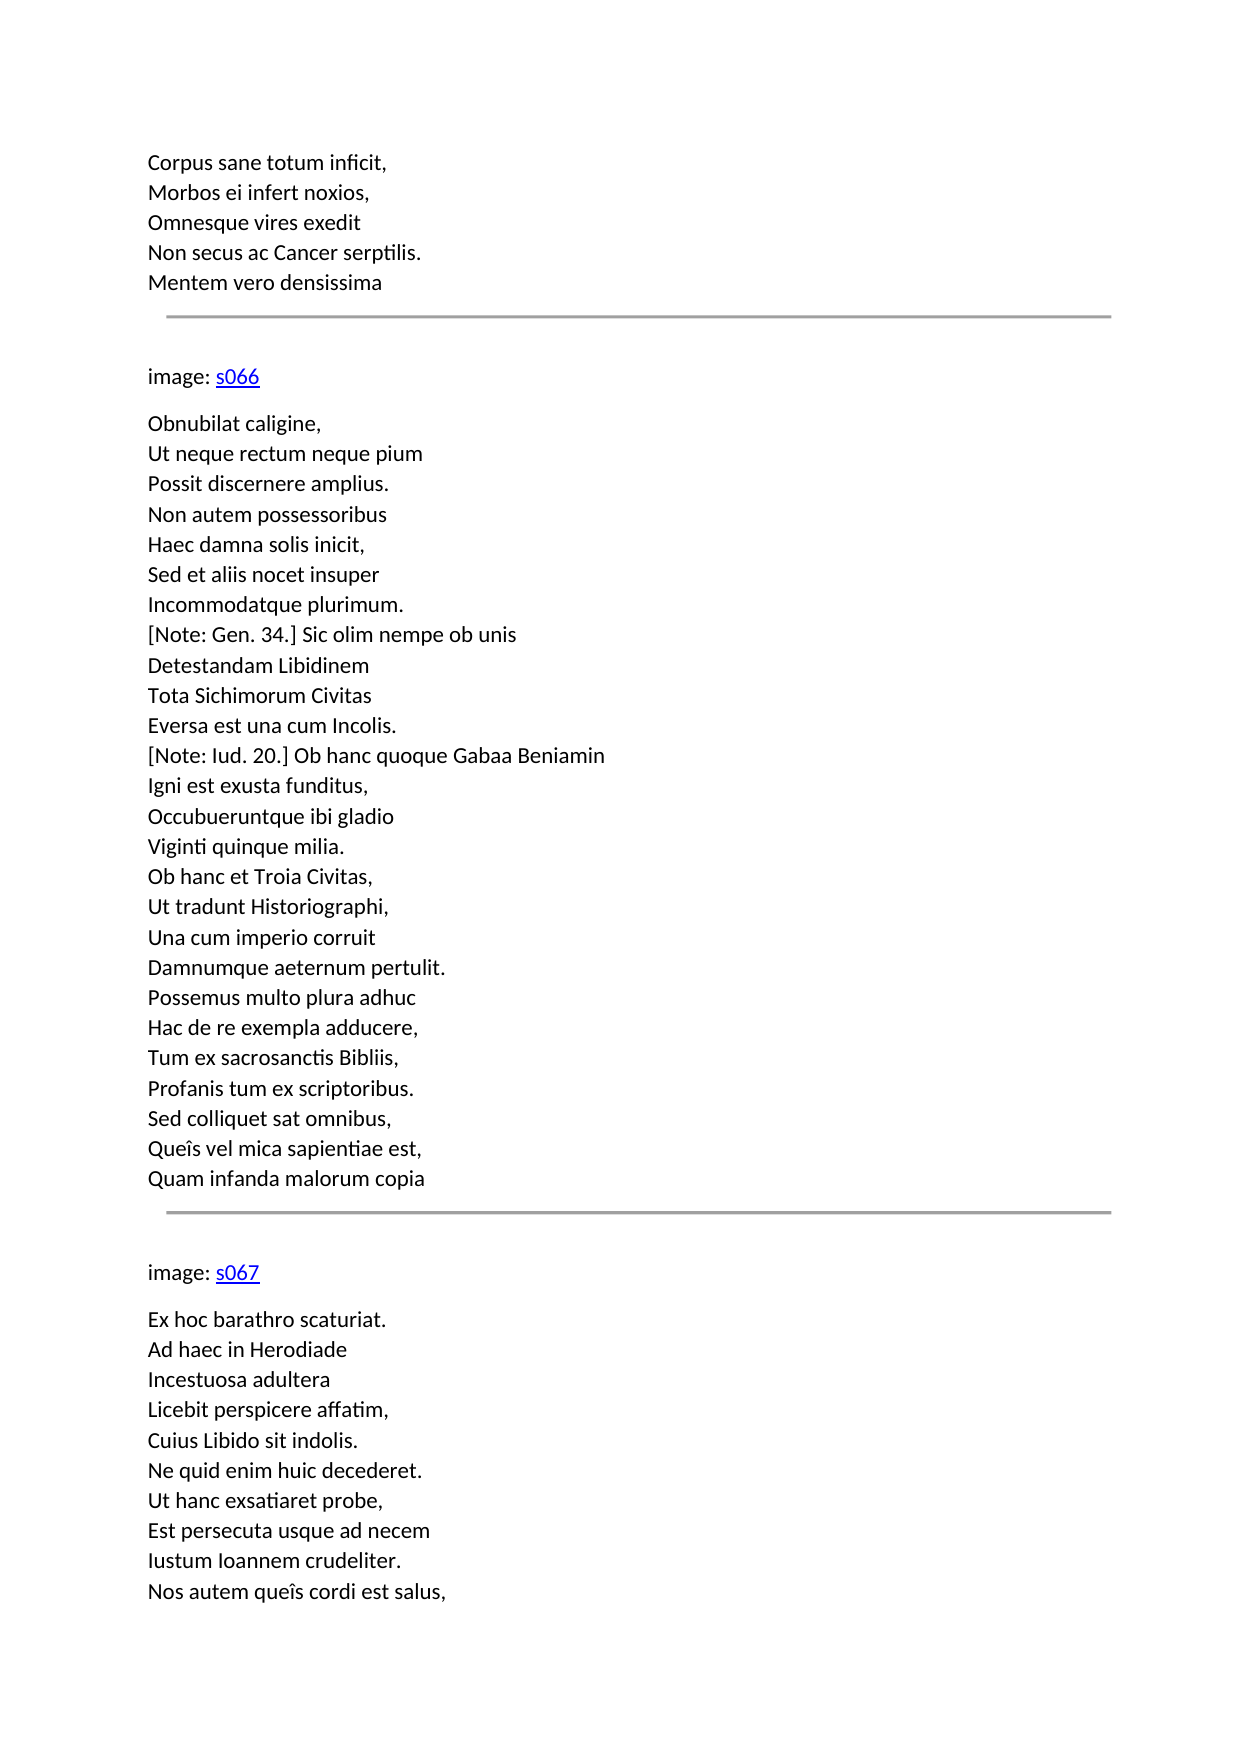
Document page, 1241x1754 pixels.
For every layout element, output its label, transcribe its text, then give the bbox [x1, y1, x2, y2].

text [148, 148, 1093, 296]
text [148, 1305, 1093, 1605]
text Obnubilat caligine, Ut neque rectum neque pium Possit discernere amplius. Non autem possessoribus Haec damna solis inicit, Sed et aliis nocet insuper Incommodatque plurimum. [Note: Gen. 34.] Sic olim nempe ob unis Detestandam Libidinem Tota Sichimorum Civitas Eversa est una cum Incolis. [Note: Iud. 20.] Ob hanc quoque Gabaa Beniamin Igni est exusta funditus, Occubueruntque ibi gladio Viginti quinque milia. Ob hanc et Troia Civitas, Ut tradunt Historiographi, Una cum imperio corruit Damnumque aeternum pertulit. Possemus multo plura adhuc Hac de re exempla adducere, Tum ex sacrosanctis Bibliis, Profanis tum ex scriptoribus. Sed colliquet sat omnibus, Queîs vel mica sapientiae est, Quam infanda malorum copia [148, 409, 1093, 1192]
text image: s067 [148, 1258, 1093, 1286]
text image: s066 [148, 362, 1093, 390]
